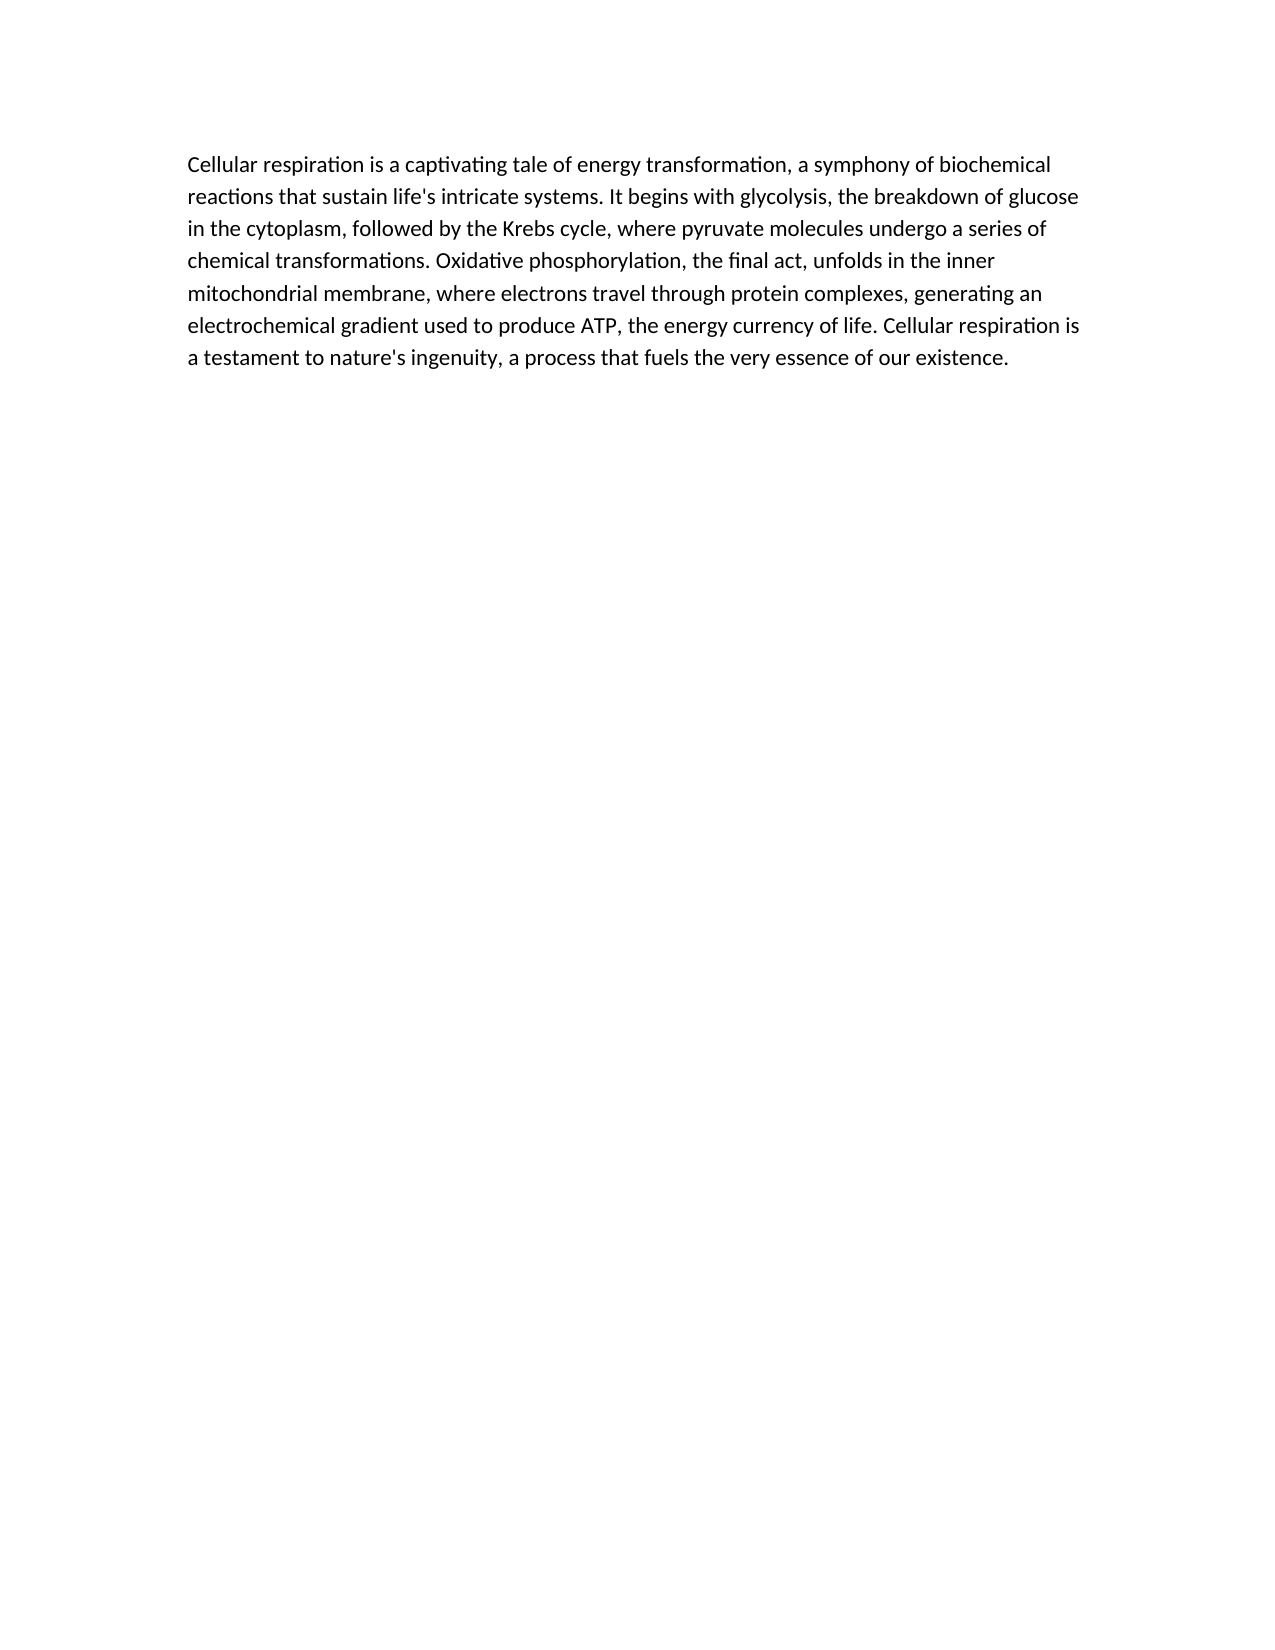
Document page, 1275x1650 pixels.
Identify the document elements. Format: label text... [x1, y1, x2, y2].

text Cellular respiration is a captivating tale of energy transformation, a symphony of biochemical reactions that sustain life's intricate systems. It begins with glycolysis, the breakdown of glucose in the cytoplasm, followed by the Krebs cycle, where pyruvate molecules undergo a series of chemical transformations. Oxidative phosphorylation, the final act, unfolds in the inner mitochondrial membrane, where electrons travel through protein complexes, generating an electrochemical gradient used to produce ATP, the energy currency of life. Cellular respiration is a testament to nature's ingenuity, a process that fuels the very essence of our existence. [187, 150, 1087, 371]
